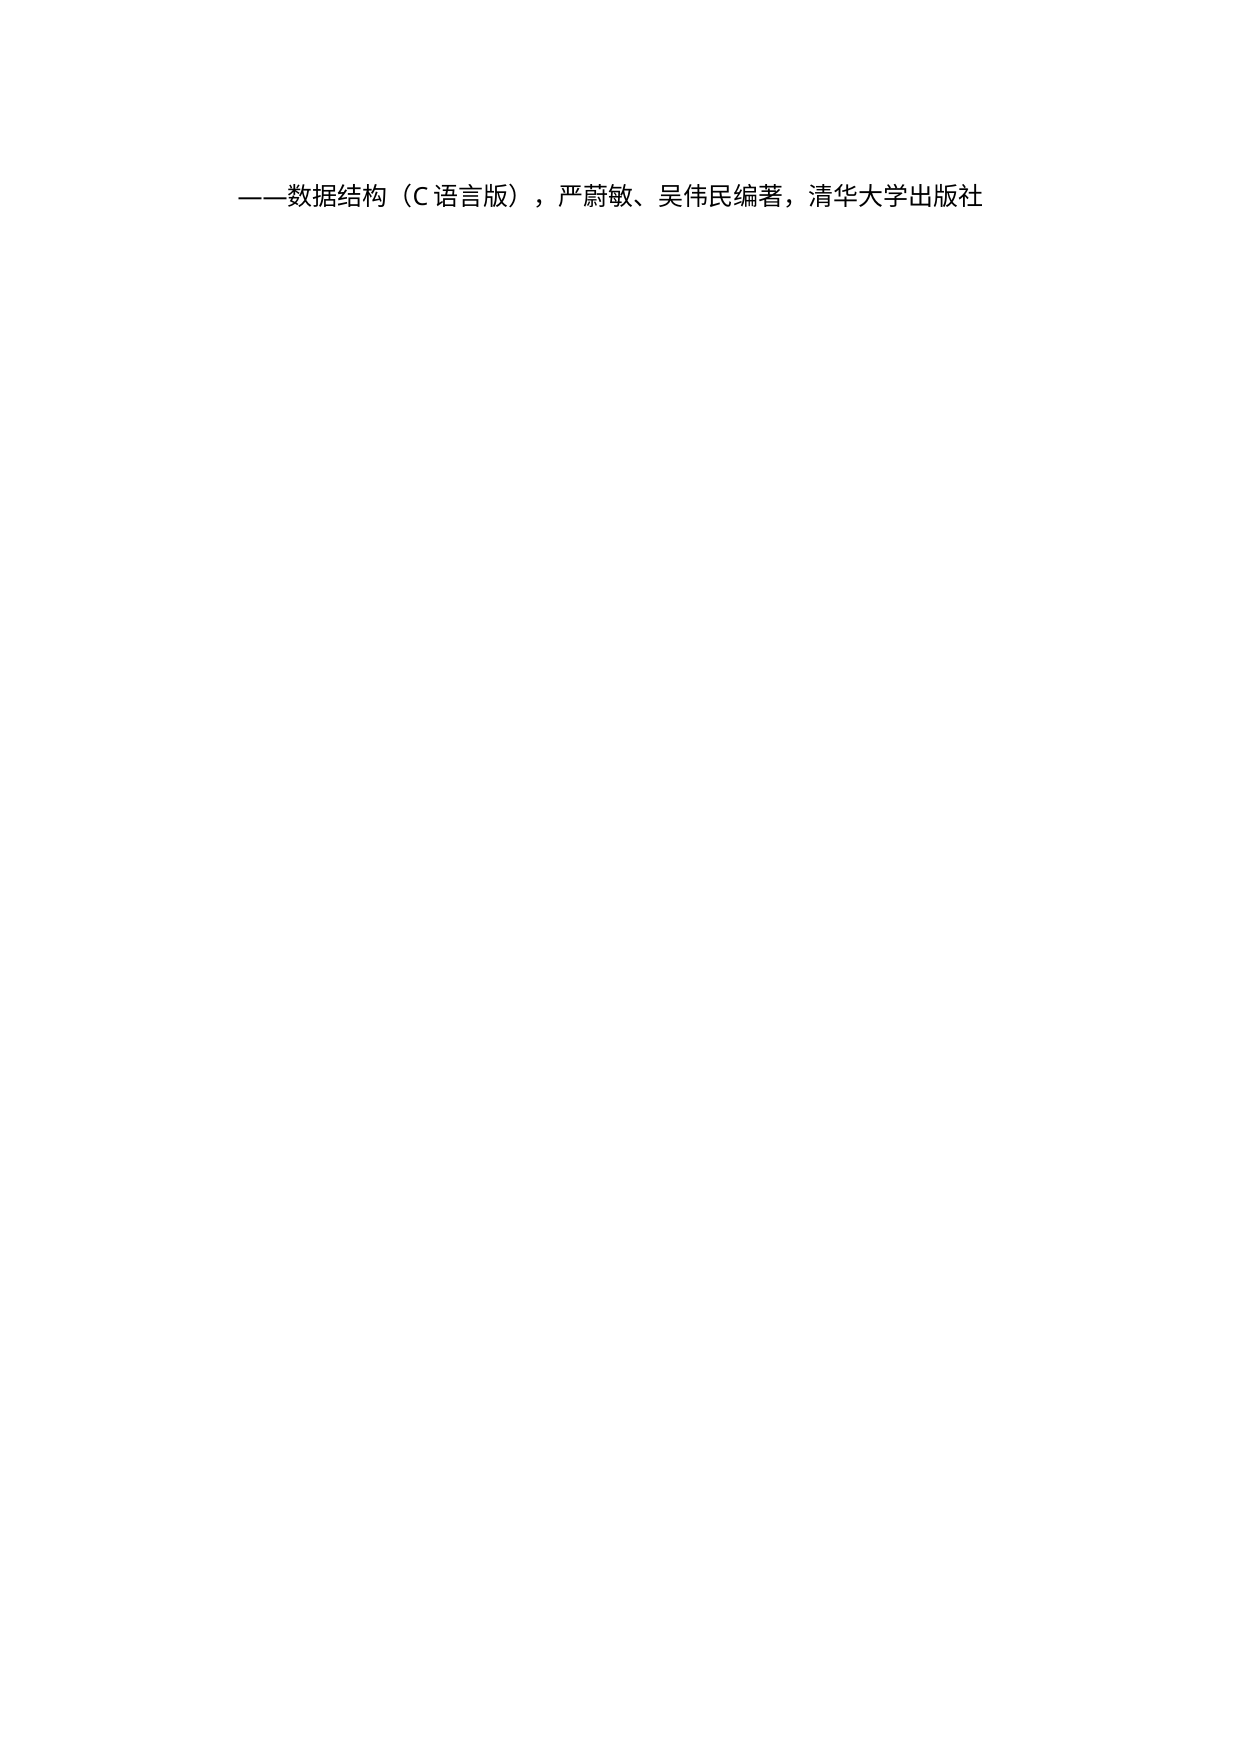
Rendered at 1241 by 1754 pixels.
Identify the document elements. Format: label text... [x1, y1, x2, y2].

text ——数据结构（C语言版），严蔚敏、吴伟民编著，清华大学出版社 [187, 162, 1053, 227]
